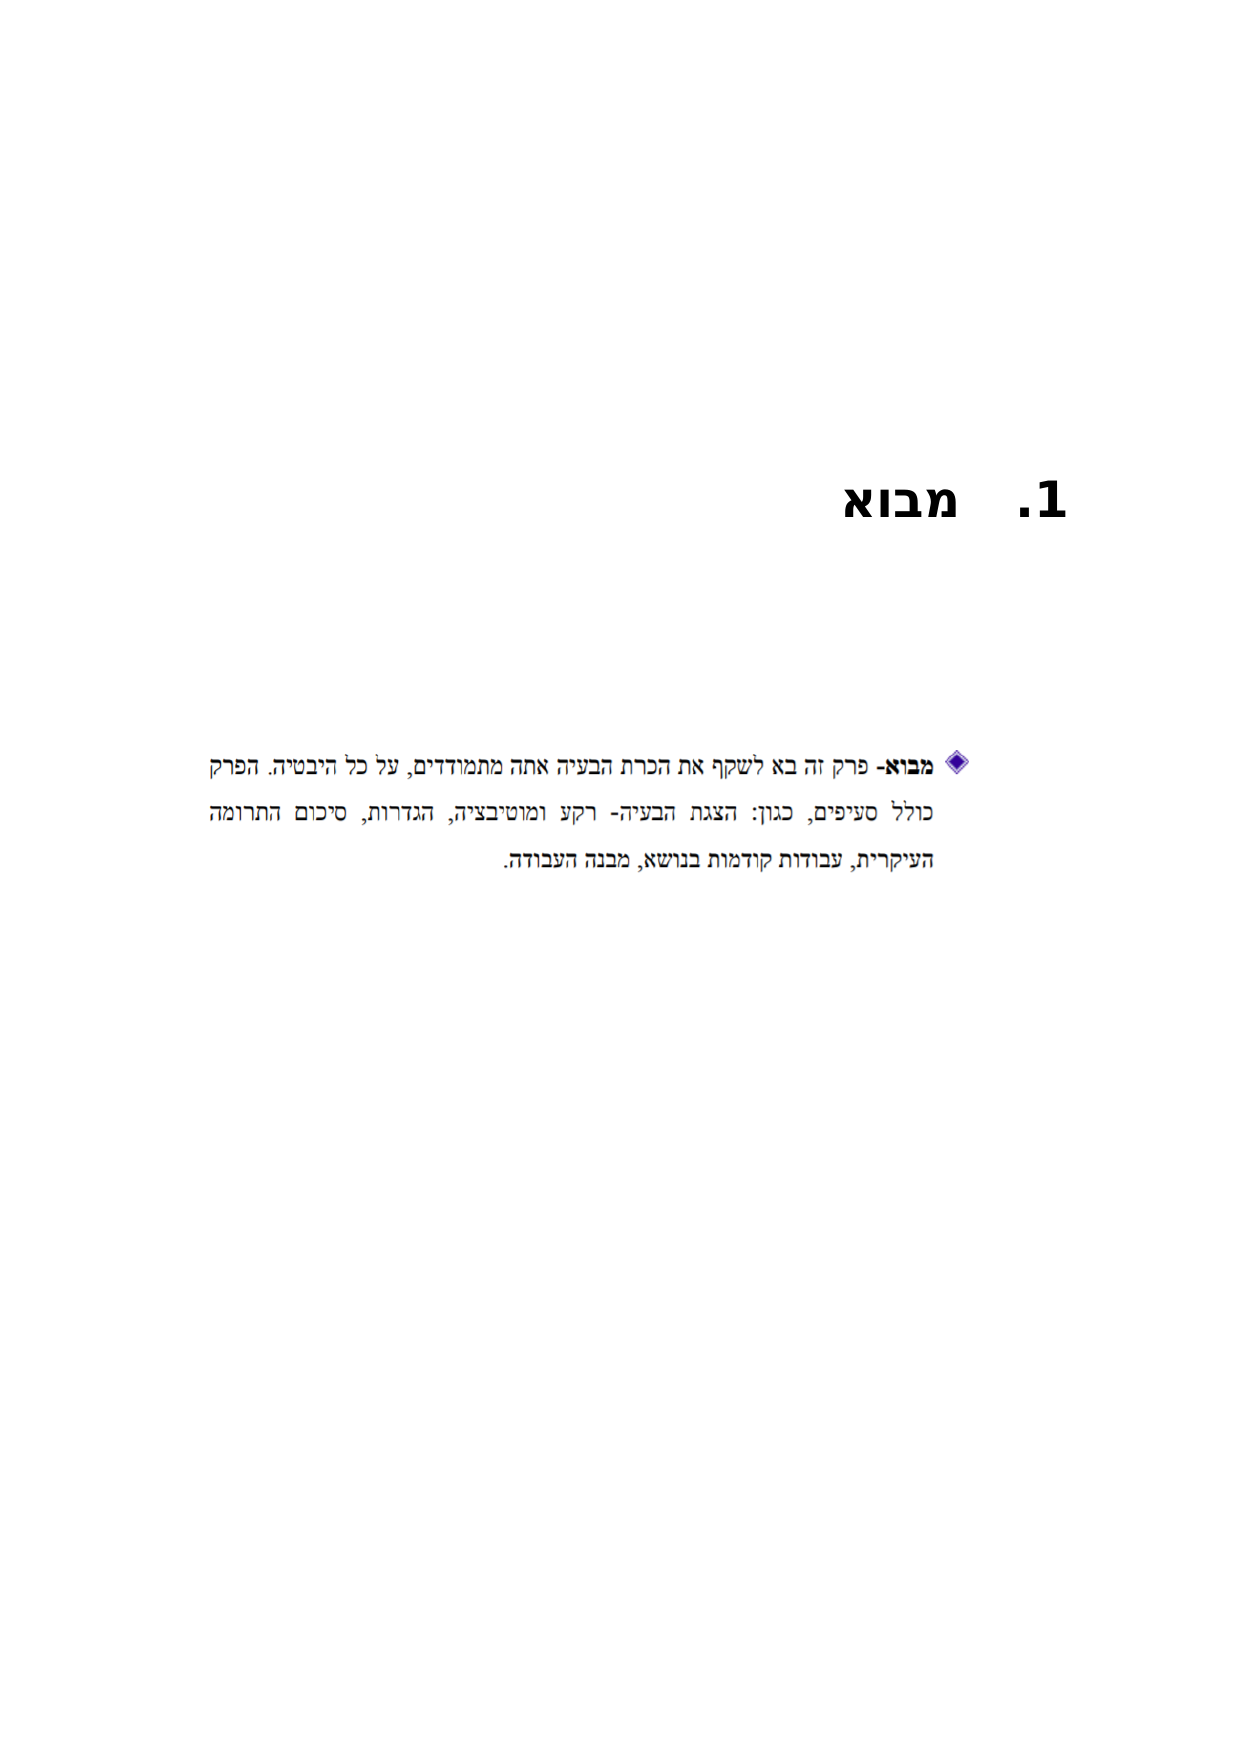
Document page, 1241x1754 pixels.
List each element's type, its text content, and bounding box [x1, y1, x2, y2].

list מבוא [187, 471, 1015, 529]
picture [187, 730, 1053, 884]
